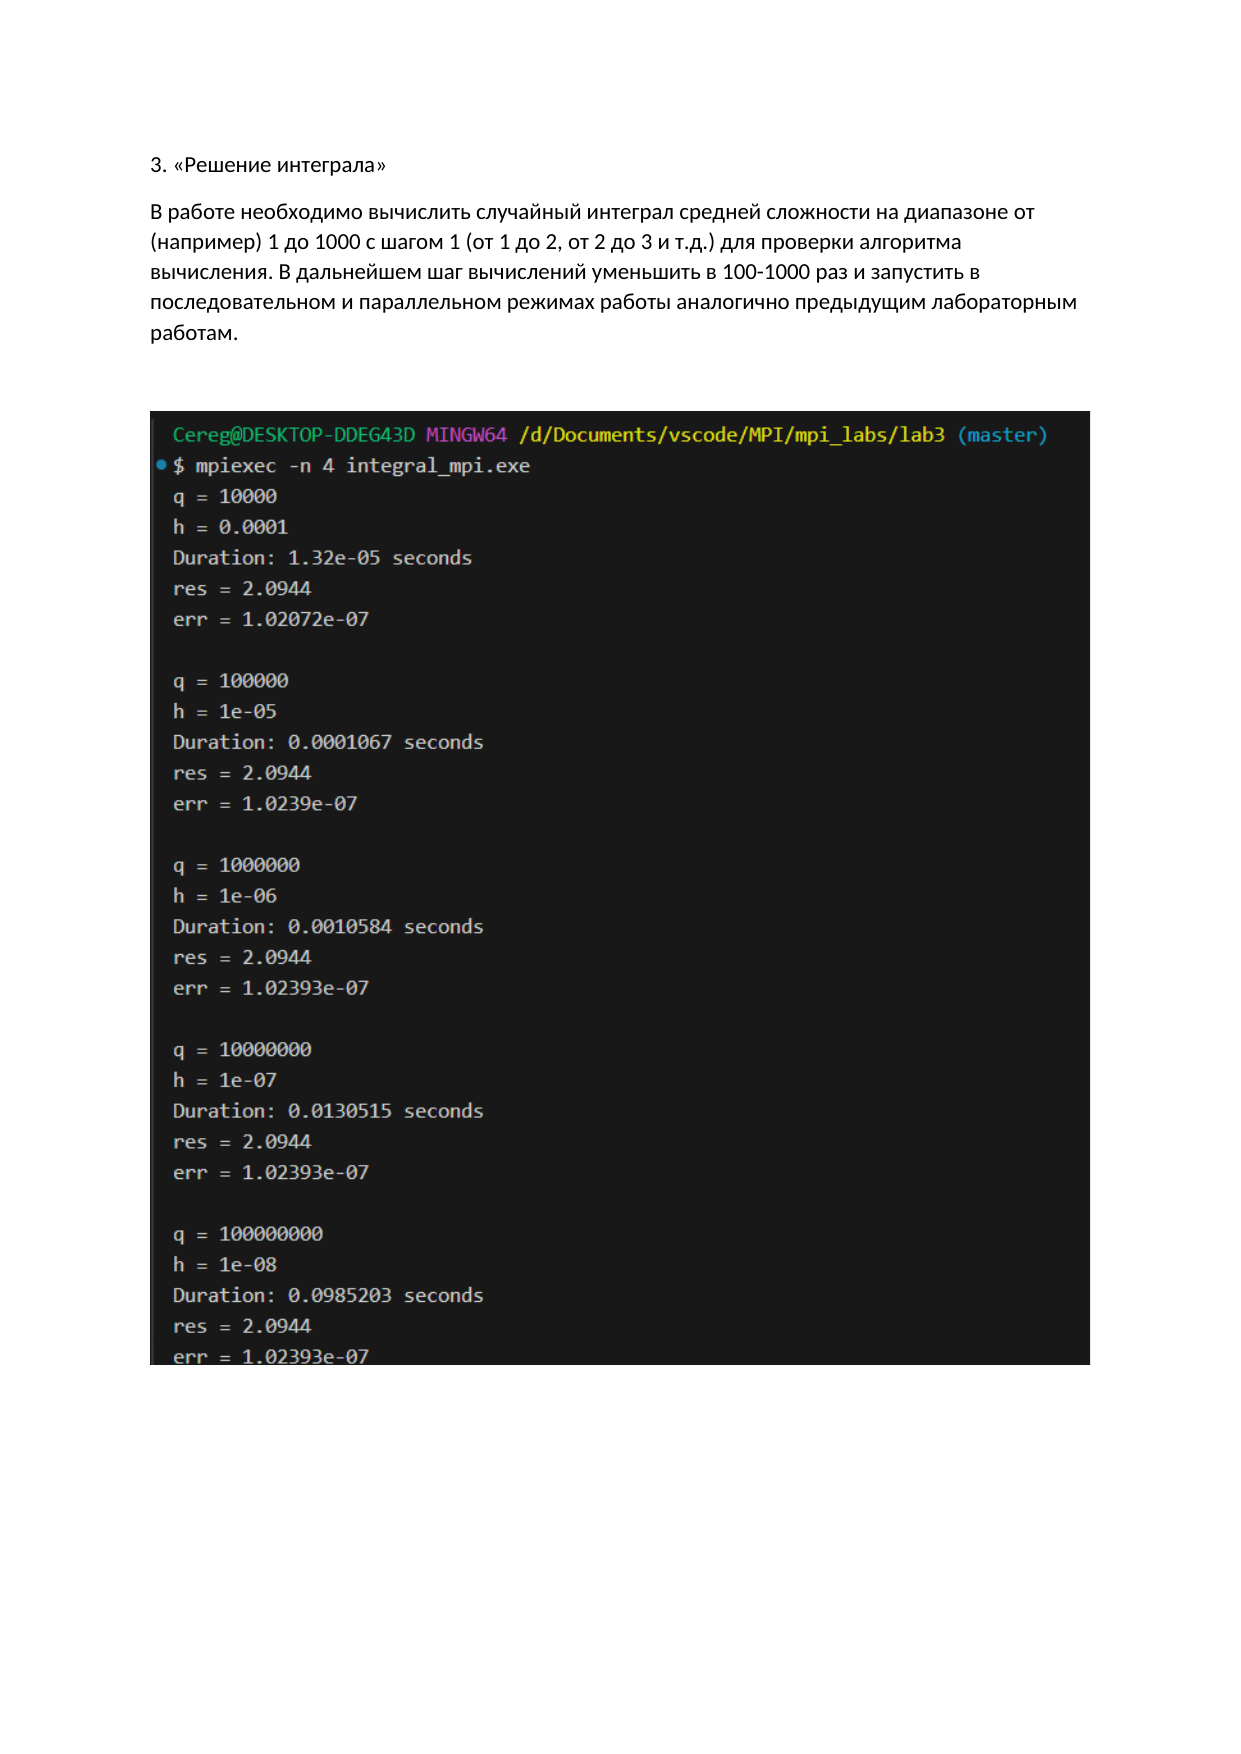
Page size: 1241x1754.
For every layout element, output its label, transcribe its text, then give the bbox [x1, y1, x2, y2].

text В работе необходимо вычислить случайный интеграл средней сложности на диапазоне от (например) 1 до 1000 с шагом 1 (от 1 до 2, от 2 до 3 и т.д.) для проверки алгоритма вычисления. В дальнейшем шаг вычислений уменьшить в 100-1000 раз и запустить в последовательном и параллельном режимах работы аналогично предыдущим лабораторным работам. [150, 197, 1090, 346]
picture [150, 411, 1091, 1365]
text 3. «Решение интеграла» [150, 150, 1090, 178]
